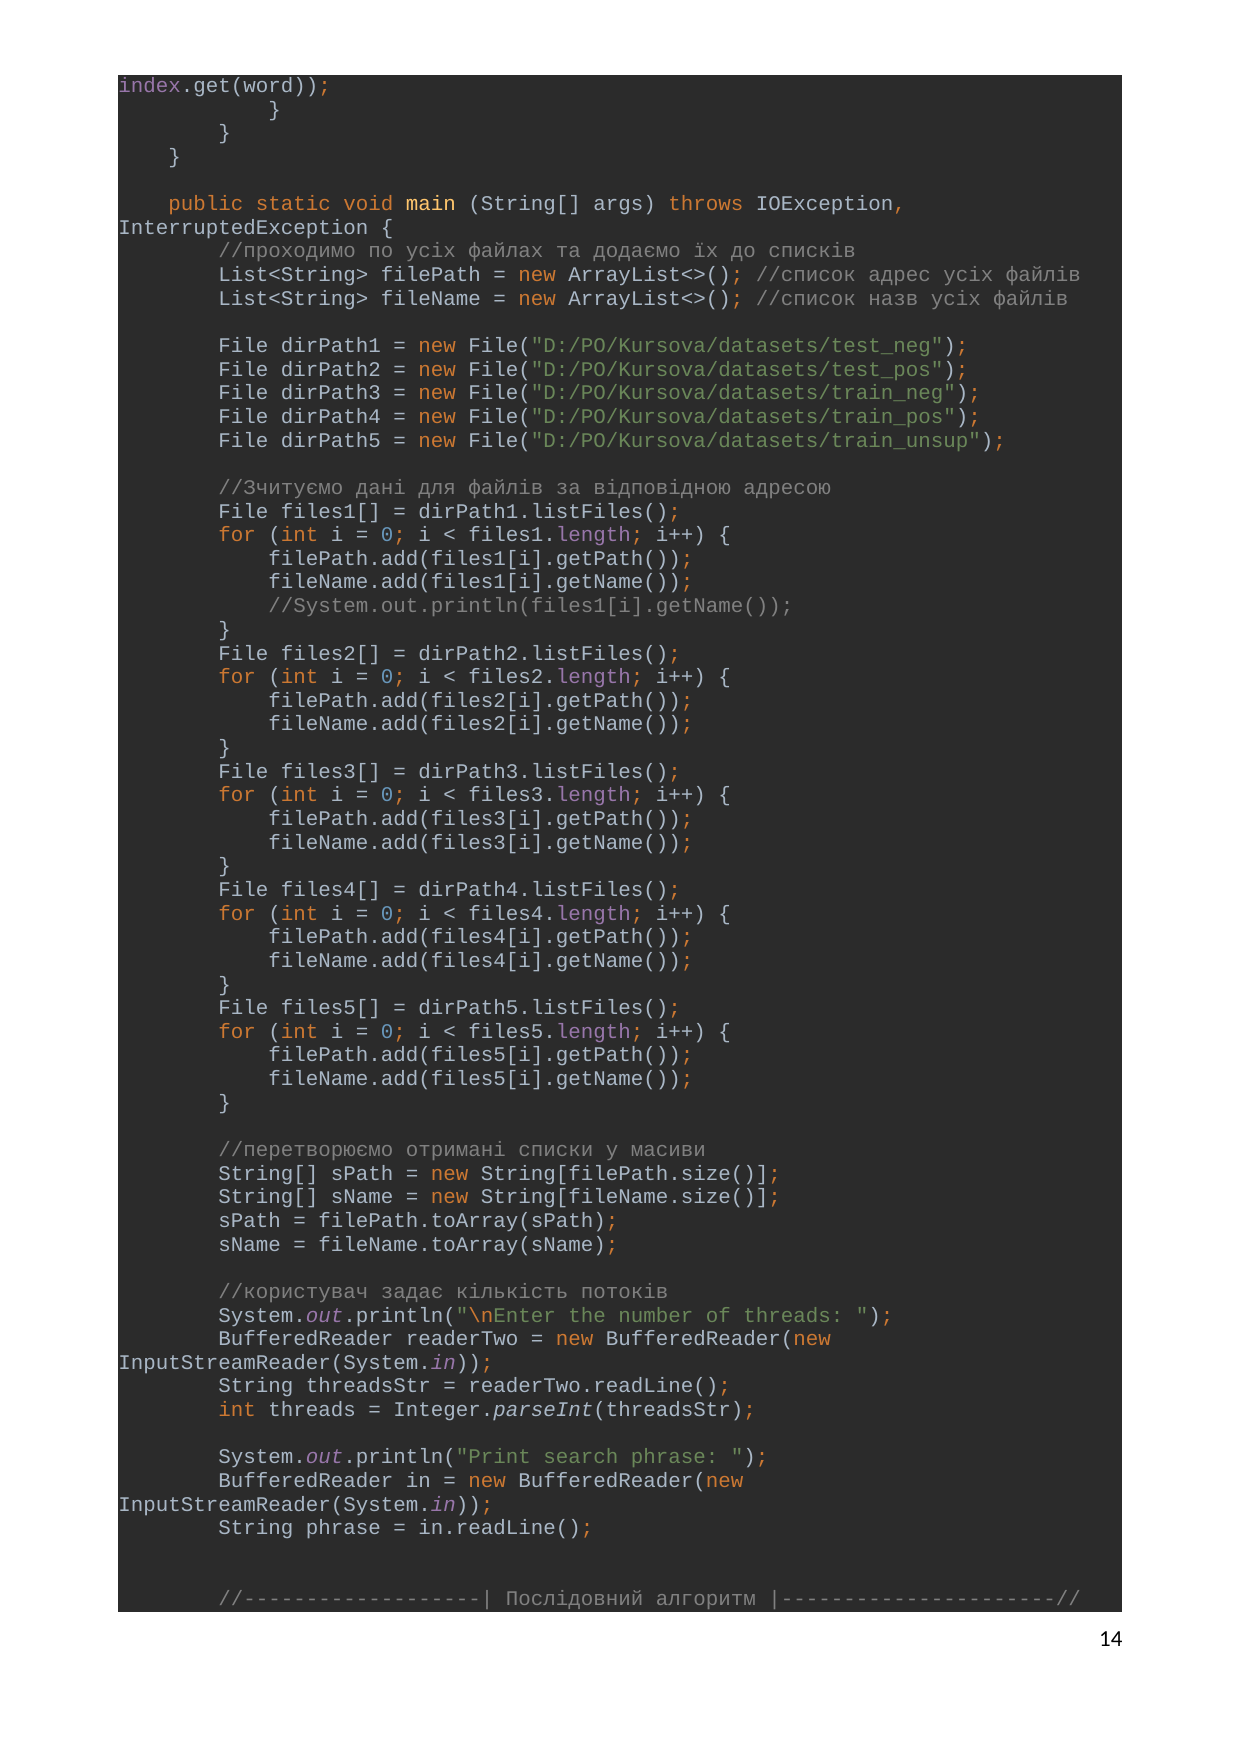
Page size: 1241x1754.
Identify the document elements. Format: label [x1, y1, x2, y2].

text [118, 75, 1122, 1612]
